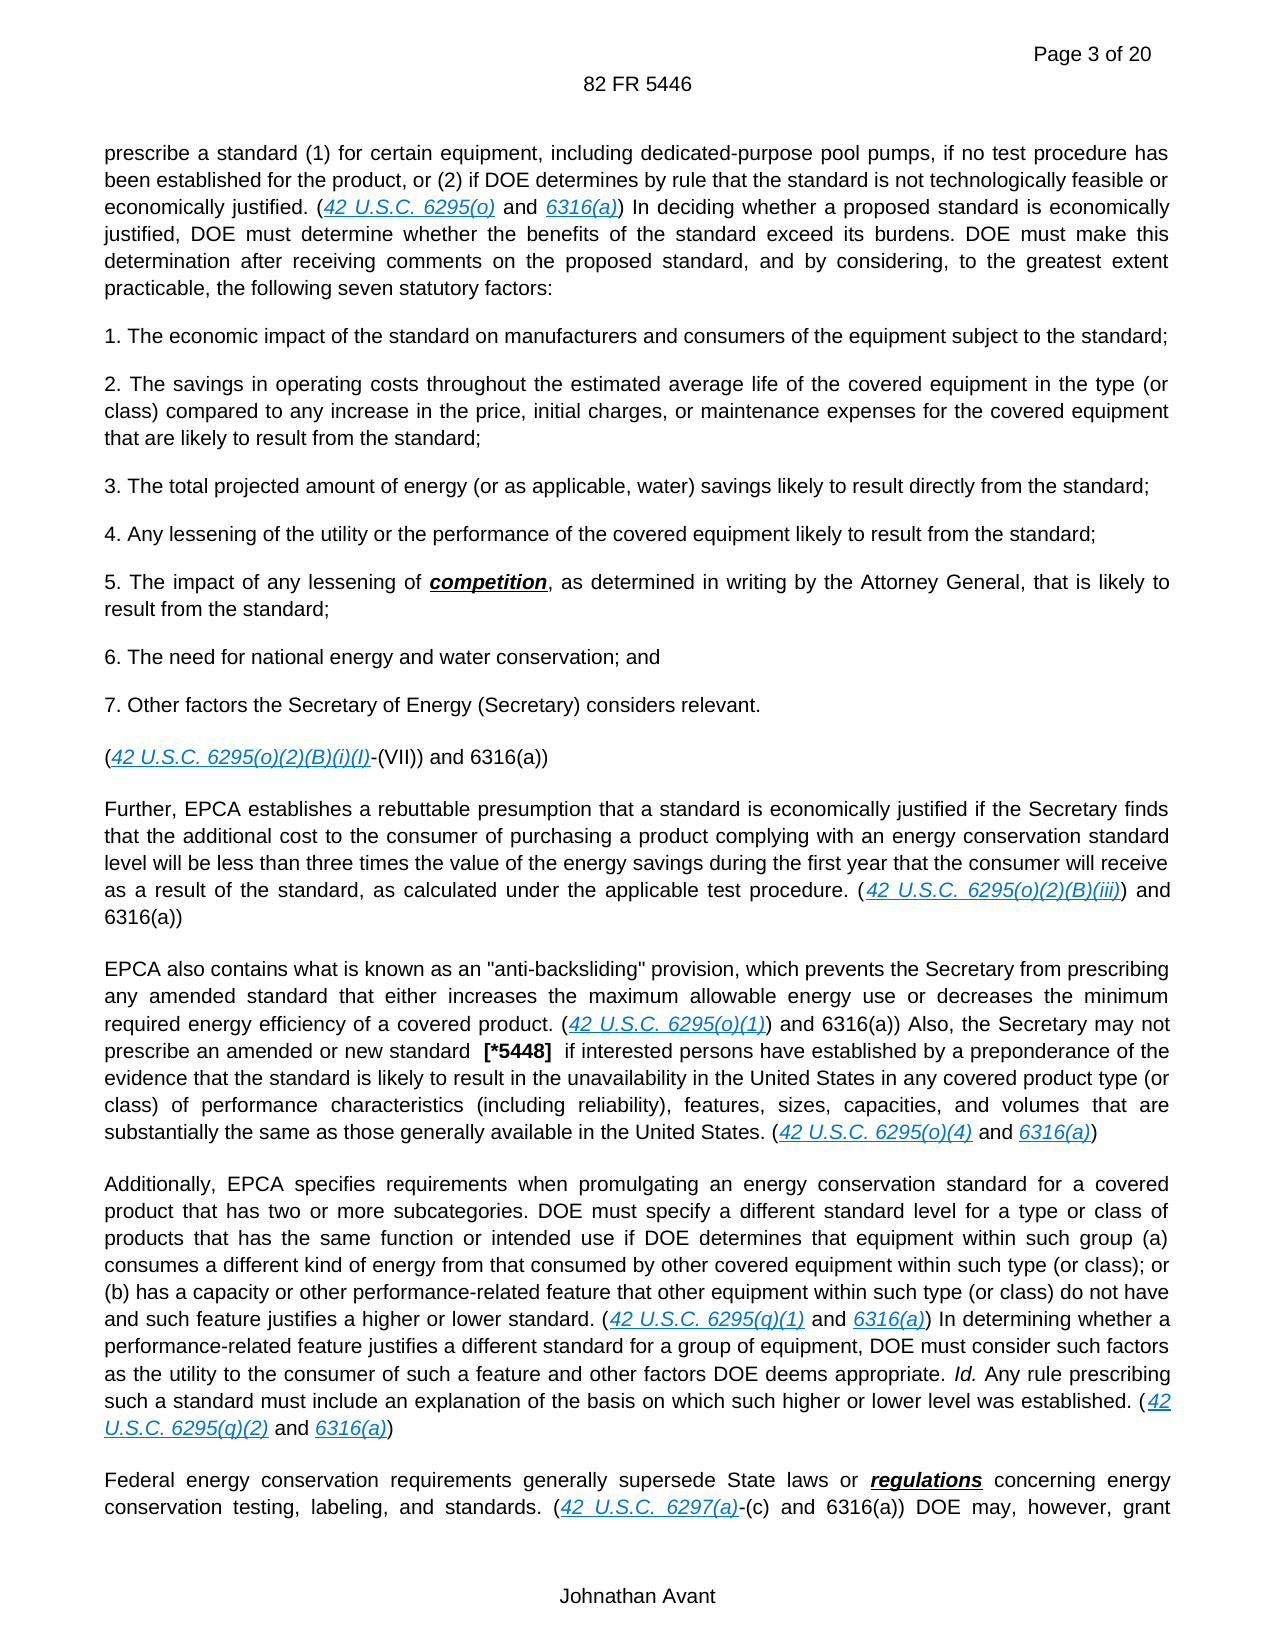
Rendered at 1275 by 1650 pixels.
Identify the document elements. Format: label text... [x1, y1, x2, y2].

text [104, 137, 1171, 300]
text 2. The savings in operating costs throughout the estimated average life of the covered equipment in the type (or class) compared to any increase in the price, initial charges, or maintenance expenses for the covered equipment that are likely to result from the standard; [104, 369, 1171, 450]
text EPCA also contains what is known as an "anti-backsliding" provision, which prevents the Secretary from prescribing any amended standard that either increases the maximum allowable energy use or decreases the minimum required energy efficiency of a covered product. (42 U.S.C. 6295(o)(1)) and 6316(a)) Also, the Secretary may not prescribe an amended or new standard [*5448] if interested persons have established by a preponderance of the evidence that the standard is likely to result in the unavailability in the United States in any covered product type (or class) of performance characteristics (including reliability), features, sizes, capacities, and volumes that are substantially the same as those generally available in the United States. (42 U.S.C. 6295(o)(4) and 6316(a)) [104, 954, 1171, 1144]
text 5. The impact of any lessening of competition, as determined in writing by the Attorney General, that is likely to result from the standard; [104, 567, 1171, 621]
text Additionally, EPCA specifies requirements when promulgating an energy conservation standard for a covered product that has two or more subcategories. DOE must specify a different standard level for a type or class of products that has the same function or intended use if DOE determines that equipment within such group (a) consumes a different kind of energy from that consumed by other covered equipment within such type (or class); or (b) has a capacity or other performance-related feature that other equipment within such type (or class) do not have and such feature justifies a higher or lower standard. (42 U.S.C. 6295(q)(1) and 6316(a)) In determining whether a performance-related feature justifies a different standard for a group of equipment, DOE must consider such factors as the utility to the consumer of such a feature and other factors DOE deems appropriate. Id. Any rule prescribing such a standard must include an explanation of the basis on which such higher or lower level was established. (42 U.S.C. 6295(q)(2) and 6316(a)) [104, 1169, 1171, 1439]
text 3. The total projected amount of energy (or as applicable, water) savings likely to result directly from the standard; [104, 471, 1171, 498]
text Further, EPCA establishes a rebuttable presumption that a standard is economically justified if the Secretary finds that the additional cost to the consumer of purchasing a product complying with an energy conservation standard level will be less than three times the value of the energy savings during the first year that the consumer will receive as a result of the standard, as calculated under the applicable test procedure. (42 U.S.C. 6295(o)(2)(B)(iii)) and 6316(a)) [104, 794, 1171, 929]
text (42 U.S.C. 6295(o)(2)(B)(i)(I)-(VII)) and 6316(a)) [104, 742, 1171, 769]
text 7. Other factors the Secretary of Energy (Secretary) considers relevant. [104, 689, 1171, 717]
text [104, 1464, 1171, 1519]
text 4. Any lessening of the utility or the performance of the covered equipment likely to result from the standard; [104, 519, 1171, 546]
text 6. The need for national energy and water conservation; and [104, 642, 1171, 669]
text 1. The economic impact of the standard on manufacturers and consumers of the equipment subject to the standard; [104, 321, 1171, 348]
